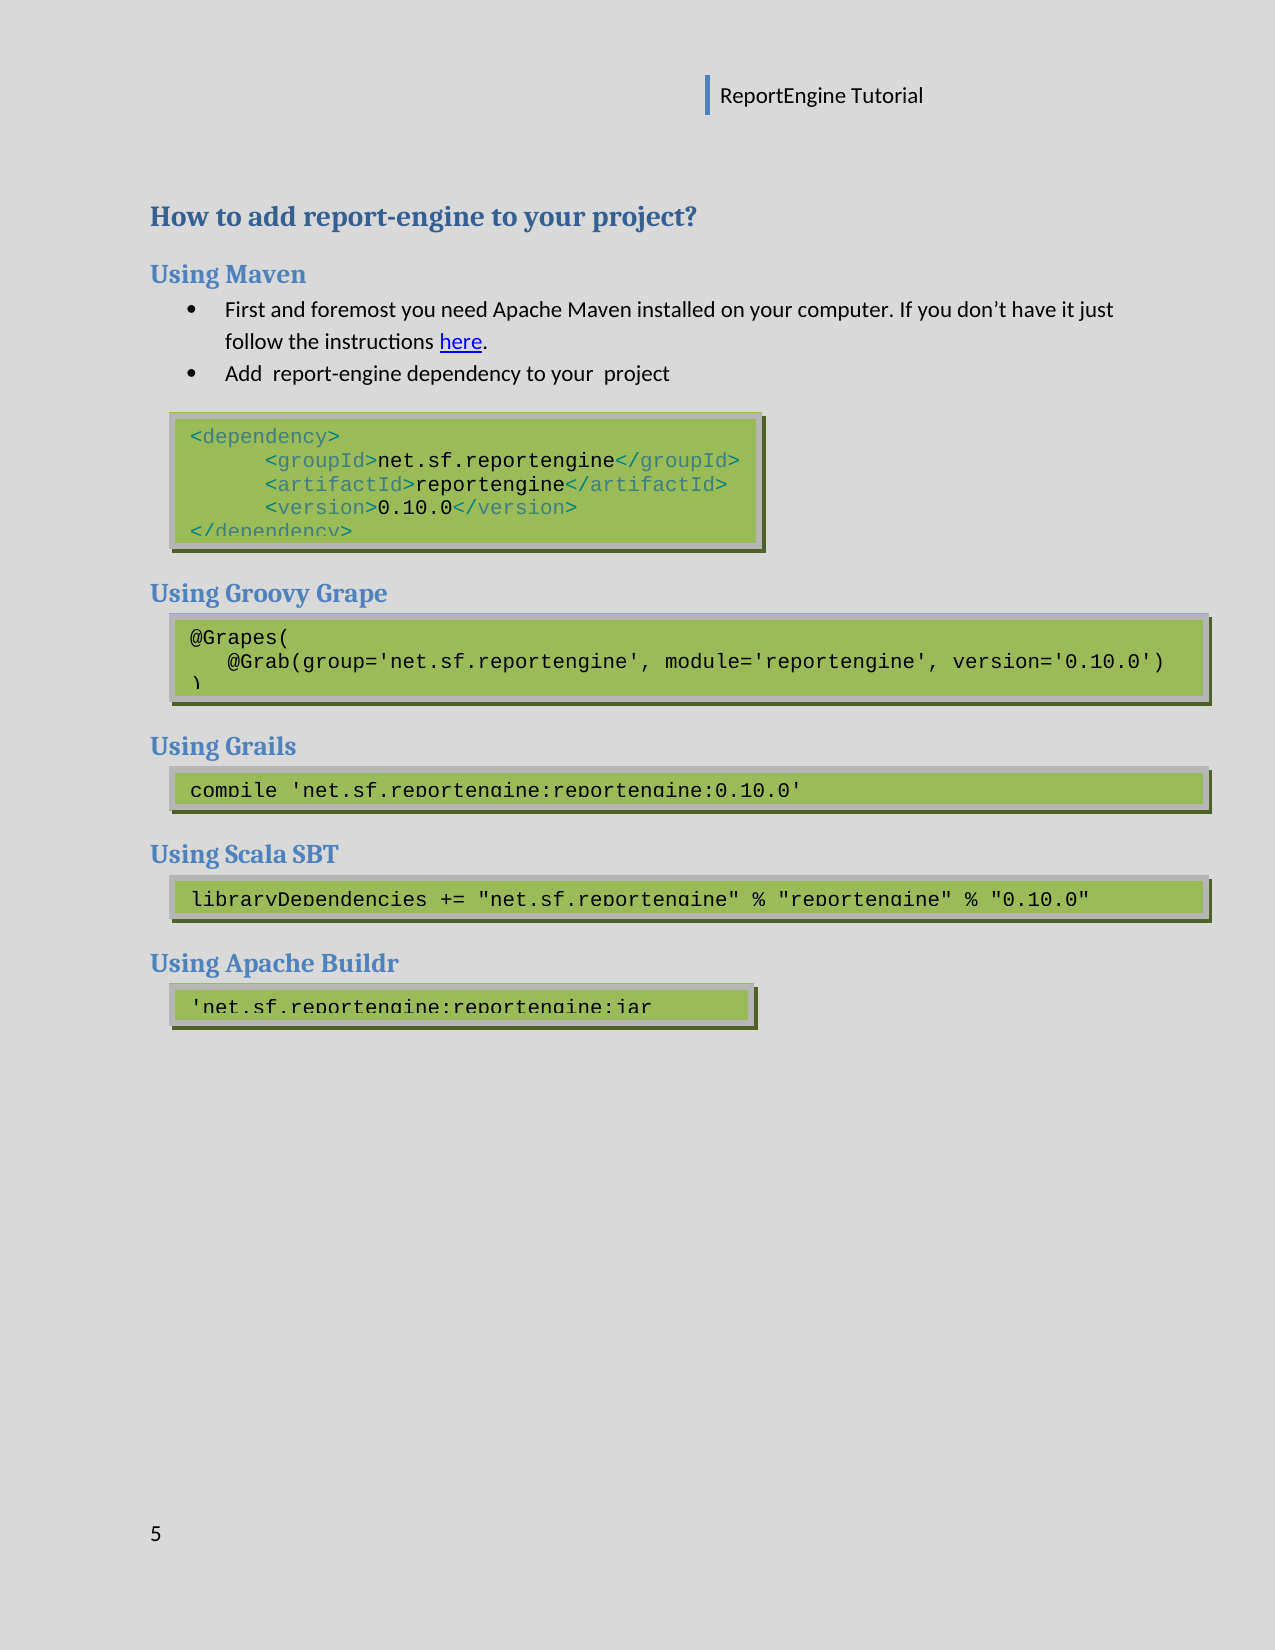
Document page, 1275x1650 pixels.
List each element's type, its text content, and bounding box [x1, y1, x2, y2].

subtitle How to add report-engine to your project? [150, 200, 1125, 233]
subtitle Using Scala SBT [150, 839, 1125, 870]
list Add report-engine dependency to your project [187, 359, 1125, 387]
subtitle Using Groovy Grape [150, 578, 1125, 609]
subtitle Using Apache Buildr [150, 948, 1125, 979]
subtitle Using Grails [150, 731, 1125, 762]
list First and foremost you need Apache Maven installed on your computer. If you don’t have it just follow the instructions here. [187, 295, 1125, 355]
subtitle Using Maven [150, 259, 1125, 291]
